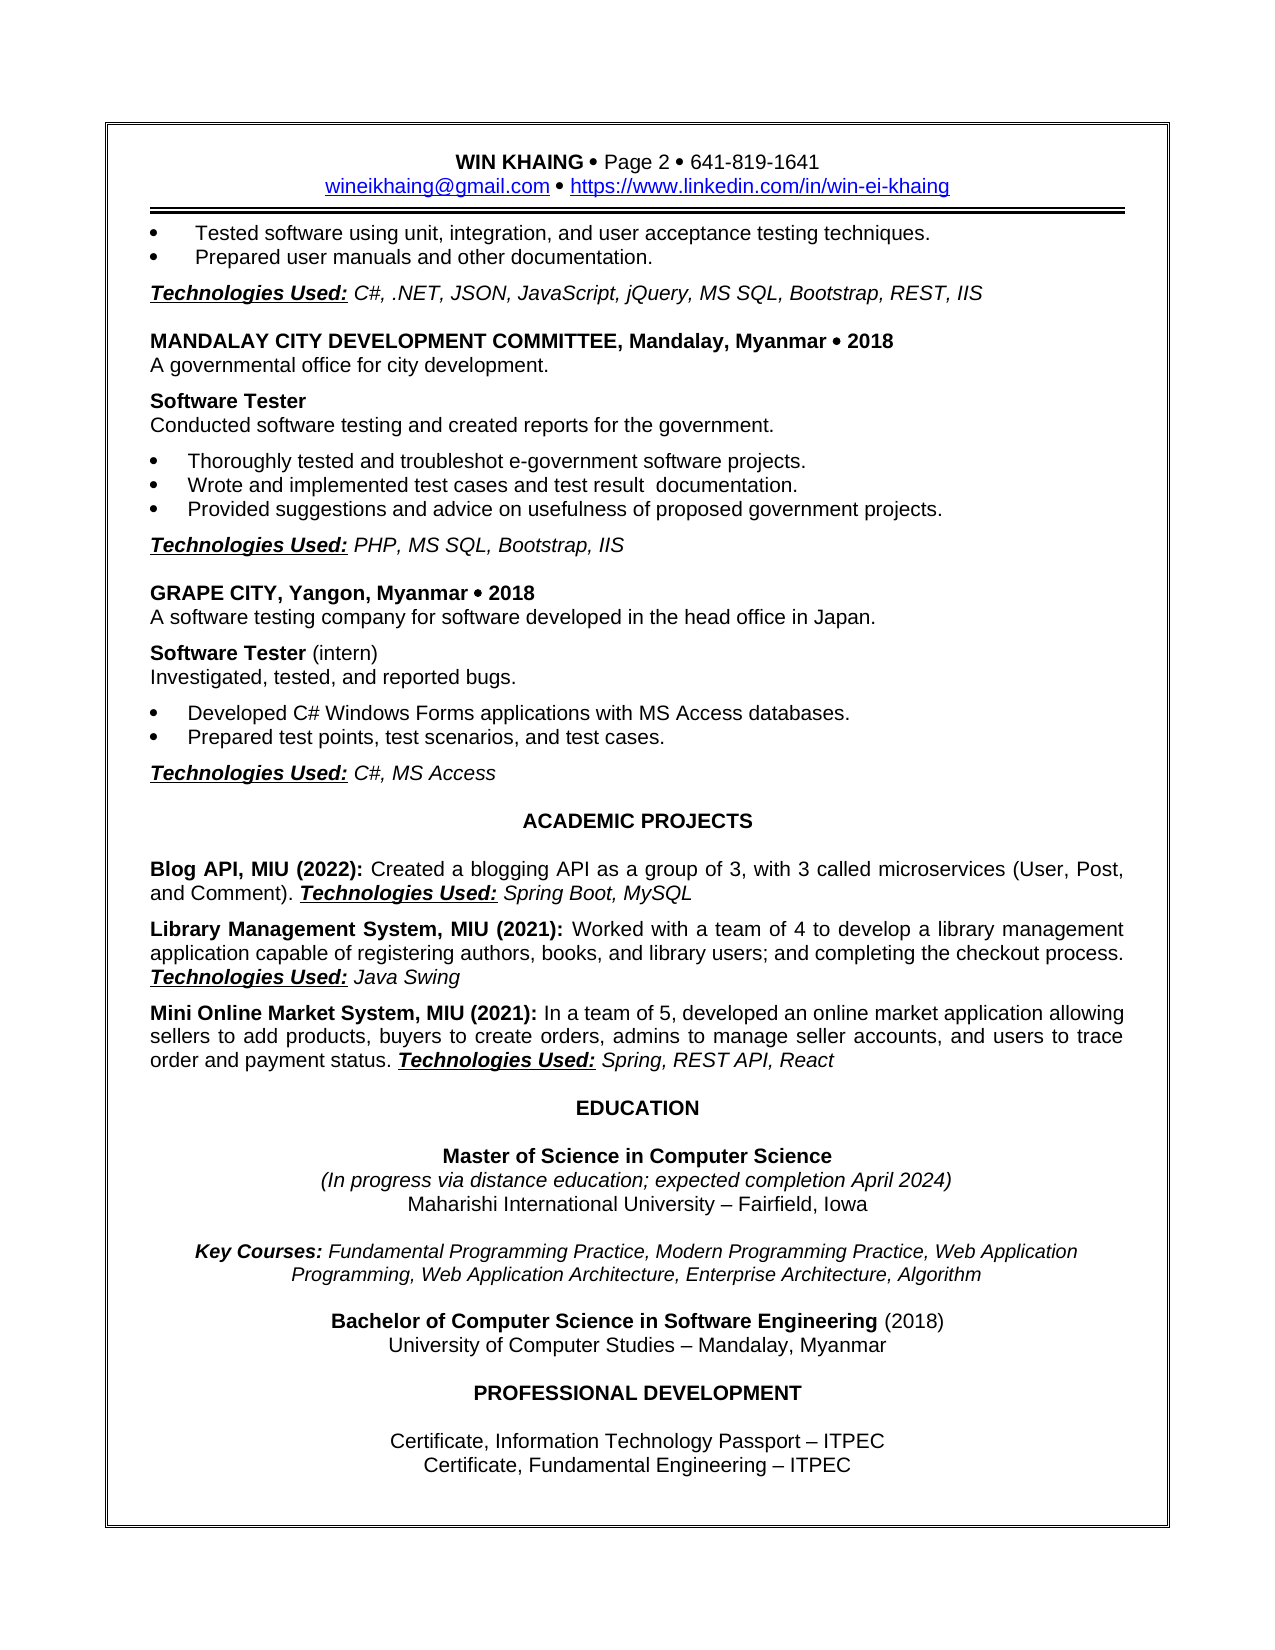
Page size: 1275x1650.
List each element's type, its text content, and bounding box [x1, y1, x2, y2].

text Software Tester [150, 389, 1125, 413]
text A software testing company for software developed in the head office in Japan. [150, 605, 1125, 629]
text Technologies Used: PHP, MS SQL, Bootstrap, IIS [150, 533, 1125, 557]
text Certificate, Fundamental Engineering – ITPEC [150, 1453, 1125, 1477]
text Bachelor of Computer Science in Software Engineering (2018) [150, 1309, 1125, 1333]
list Tested software using unit, integration, and user acceptance testing techniques. [150, 221, 1125, 245]
list Prepared user manuals and other documentation. [150, 245, 1125, 269]
text wineikhaing@gmail.com https://www.linkedin.com/in/win-ei-khaing [150, 174, 1125, 198]
text (In progress via distance education; expected completion April 2024) [150, 1168, 1125, 1192]
text Conducted software testing and created reports for the government. [150, 413, 1125, 437]
text University of Computer Studies – Mandalay, Myanmar [150, 1333, 1125, 1357]
text GRAPE CITY, Yangon, Myanmar 2018 [150, 581, 1125, 605]
text Certificate, Information Technology Passport – ITPEC [150, 1429, 1125, 1453]
text ACADEMIC PROJECTS [150, 809, 1125, 833]
text A governmental office for city development. [150, 353, 1125, 377]
text Library Management System, MIU (2021): Worked with a team of 4 to develop a library management application capable of registering authors, books, and library users; and completing the checkout process. Technologies Used: Java Swing [150, 917, 1125, 988]
text EDUCATION [150, 1096, 1125, 1120]
text Mini Online Market System, MIU (2021): In a team of 5, developed an online market application allowing sellers to add products, buyers to create orders, admins to manage seller accounts, and users to trace order and payment status. Technologies Used: Spring, REST API, React [150, 1000, 1125, 1072]
text Investigated, tested, and reported bugs. [150, 665, 1125, 689]
text Master of Science in Computer Science [150, 1144, 1125, 1168]
text Technologies Used: C#, MS Access [150, 761, 1125, 785]
text Technologies Used: C#, .NET, JSON, JavaScript, jQuery, MS SQL, Bootstrap, REST, IIS [150, 281, 1125, 305]
list Provided suggestions and advice on usefulness of proposed government projects. [150, 497, 1125, 521]
text Software Tester (intern) [150, 641, 1125, 665]
text WIN KHAING Page 2 641-819-1641 [150, 150, 1125, 174]
list Thoroughly tested and troubleshot e-government software projects. [150, 449, 1125, 473]
text Key Courses: Fundamental Programming Practice, Modern Programming Practice, Web Application Programming, Web Application Architecture, Enterprise Architecture, Algorithm [150, 1240, 1125, 1285]
text Blog API, MIU (2022): Created a blogging API as a group of 3, with 3 called microservices (User, Post, and Comment). Technologies Used: Spring Boot, MySQL [150, 857, 1125, 904]
list Prepared test points, test scenarios, and test cases. [150, 725, 1125, 749]
text PROFESSIONAL DEVELOPMENT [150, 1381, 1125, 1405]
text Maharishi International University – Fairfield, Iowa [150, 1192, 1125, 1216]
list Developed C# Windows Forms applications with MS Access databases. [150, 701, 1125, 725]
list Wrote and implemented test cases and test result documentation. [150, 473, 1125, 497]
text MANDALAY CITY DEVELOPMENT COMMITTEE, Mandalay, Myanmar 2018 [150, 329, 1125, 353]
